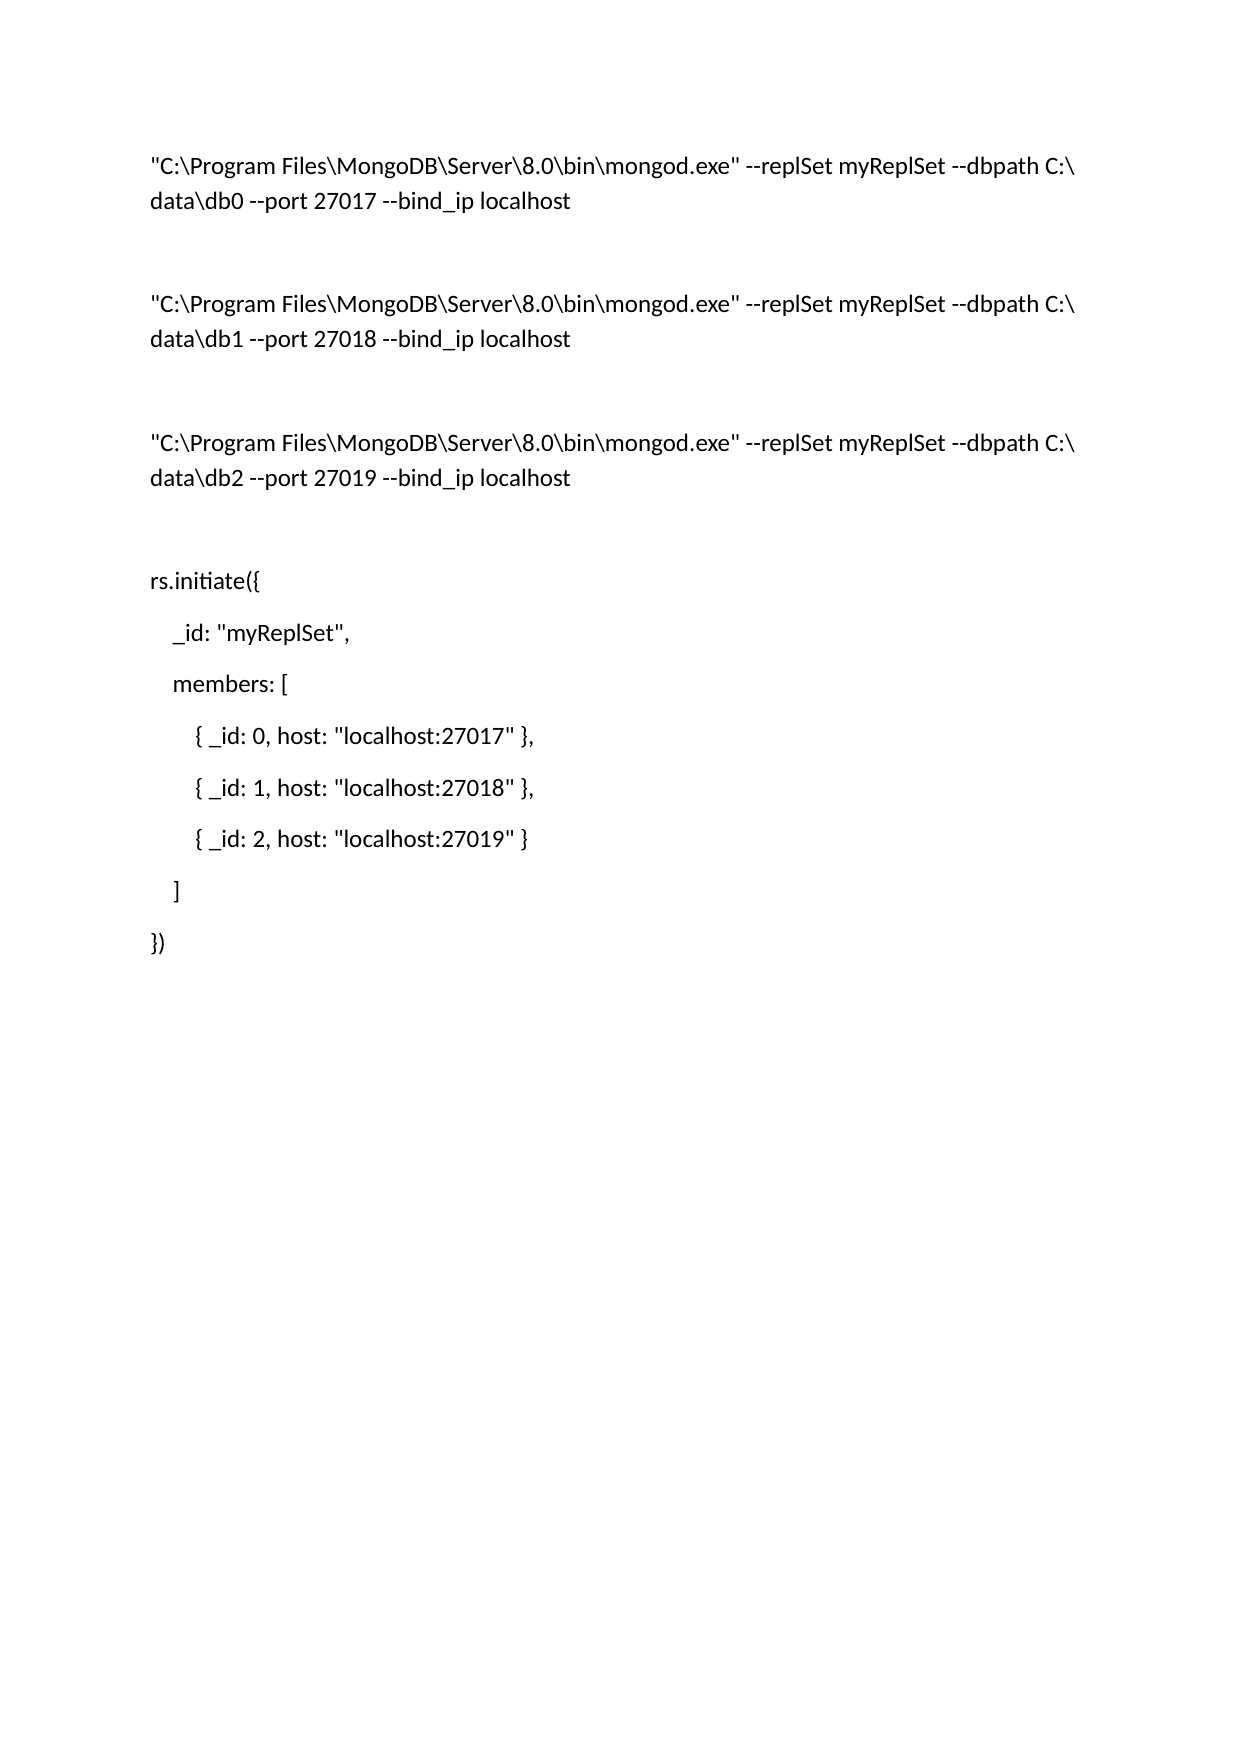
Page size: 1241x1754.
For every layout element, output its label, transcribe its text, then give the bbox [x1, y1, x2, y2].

text members: [ [150, 668, 1090, 699]
text _id: "myReplSet", [150, 617, 1090, 647]
text { _id: 1, host: "localhost:27018" }, [150, 772, 1090, 802]
text "C:\Program Files\MongoDB\Server\8.0\bin\mongod.exe" --replSet myReplSet --dbpath C:\data\db2 --port 27019 --bind_ip localhost [150, 427, 1090, 492]
text ] [150, 875, 1090, 906]
text "C:\Program Files\MongoDB\Server\8.0\bin\mongod.exe" --replSet myReplSet --dbpath C:\data\db1 --port 27018 --bind_ip localhost [150, 288, 1090, 354]
text rs.initiate({ [150, 565, 1090, 596]
text { _id: 2, host: "localhost:27019" } [150, 823, 1090, 854]
text "C:\Program Files\MongoDB\Server\8.0\bin\mongod.exe" --replSet myReplSet --dbpath C:\data\db0 --port 27017 --bind_ip localhost [150, 150, 1090, 216]
text }) [150, 927, 1090, 957]
text { _id: 0, host: "localhost:27017" }, [150, 720, 1090, 751]
